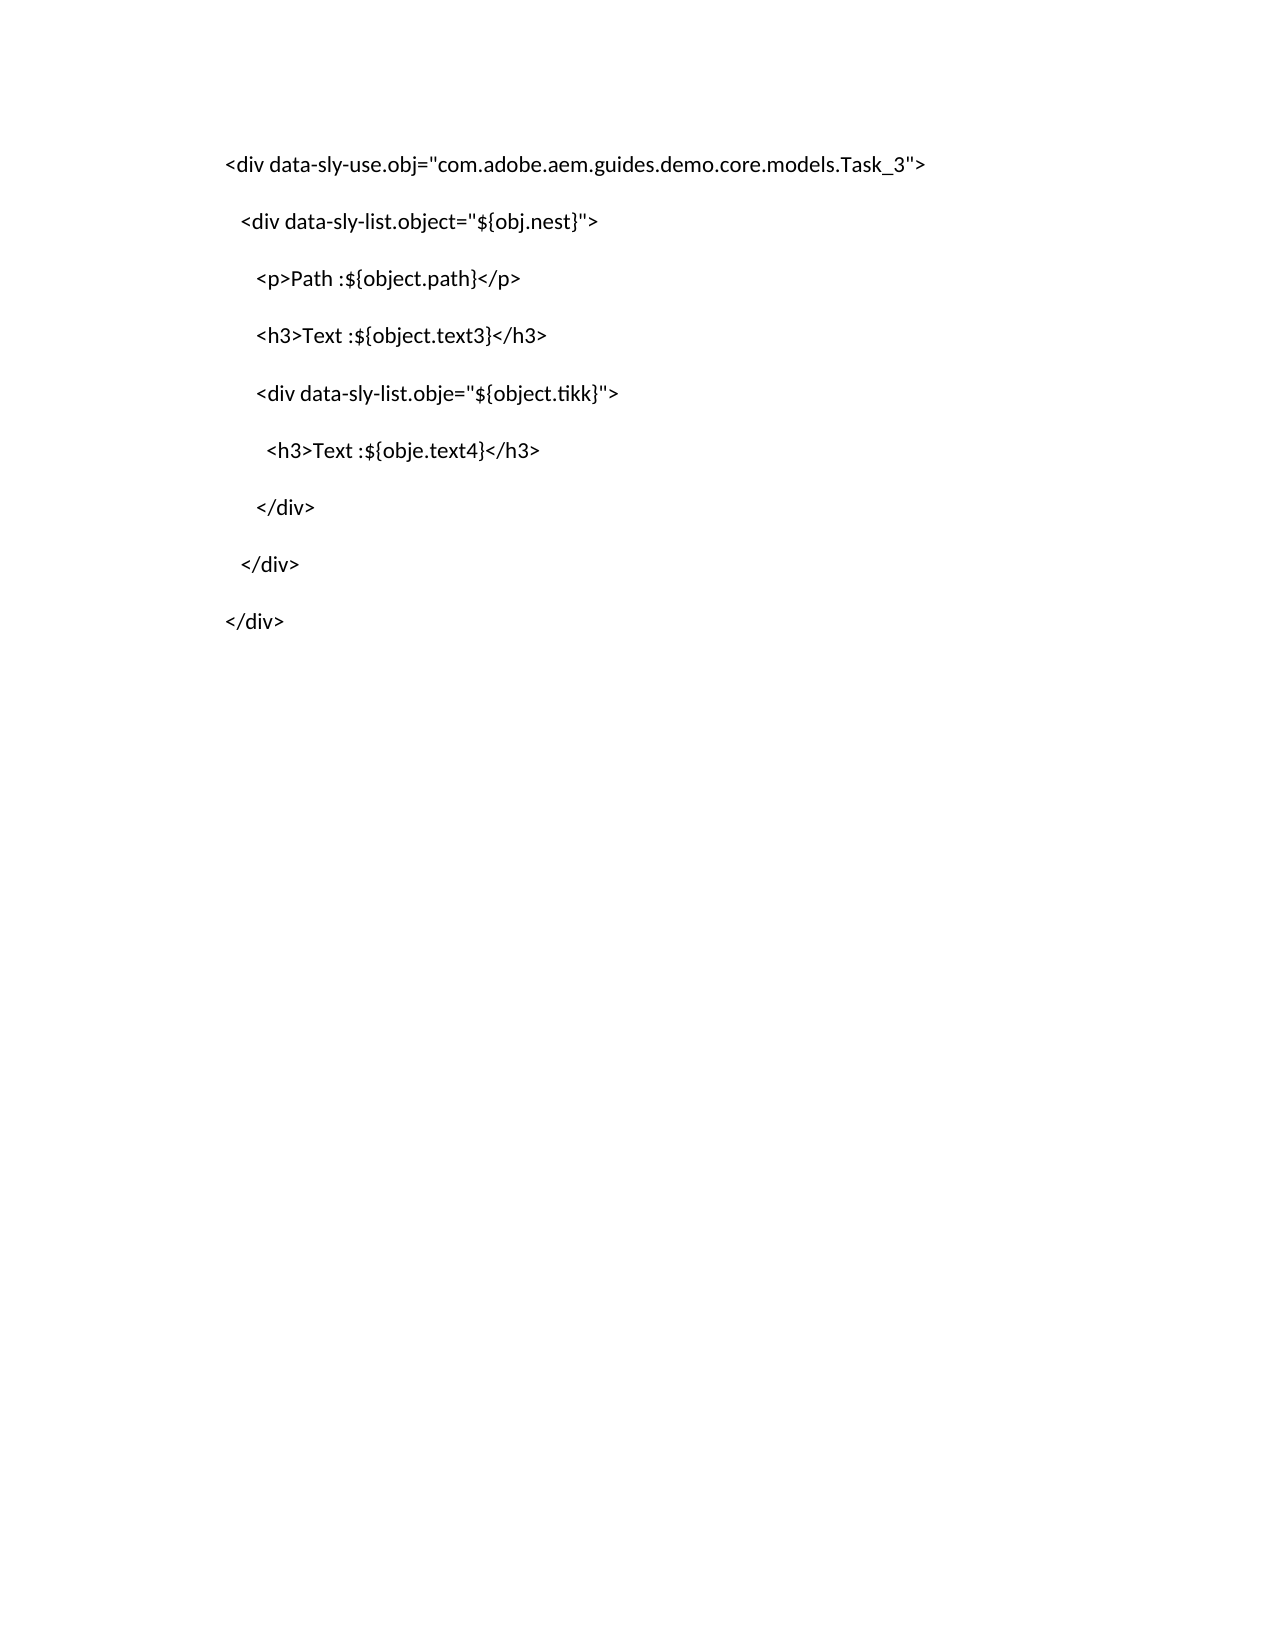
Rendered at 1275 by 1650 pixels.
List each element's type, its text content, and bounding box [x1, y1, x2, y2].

text </div> [225, 607, 1125, 636]
text <h3>Text :${object.text3}</h3> [225, 322, 1125, 349]
text </div> [225, 493, 1125, 521]
text <h3>Text :${obje.text4}</h3> [225, 436, 1125, 464]
text <div data-sly-list.object="${obj.nest}"> [225, 207, 1125, 235]
text </div> [225, 550, 1125, 578]
text <div data-sly-list.obje="${object.tikk}"> [225, 379, 1125, 407]
text <div data-sly-use.obj="com.adobe.aem.guides.demo.core.models.Task_3"> [225, 150, 1125, 178]
text <p>Path :${object.path}</p> [225, 264, 1125, 292]
